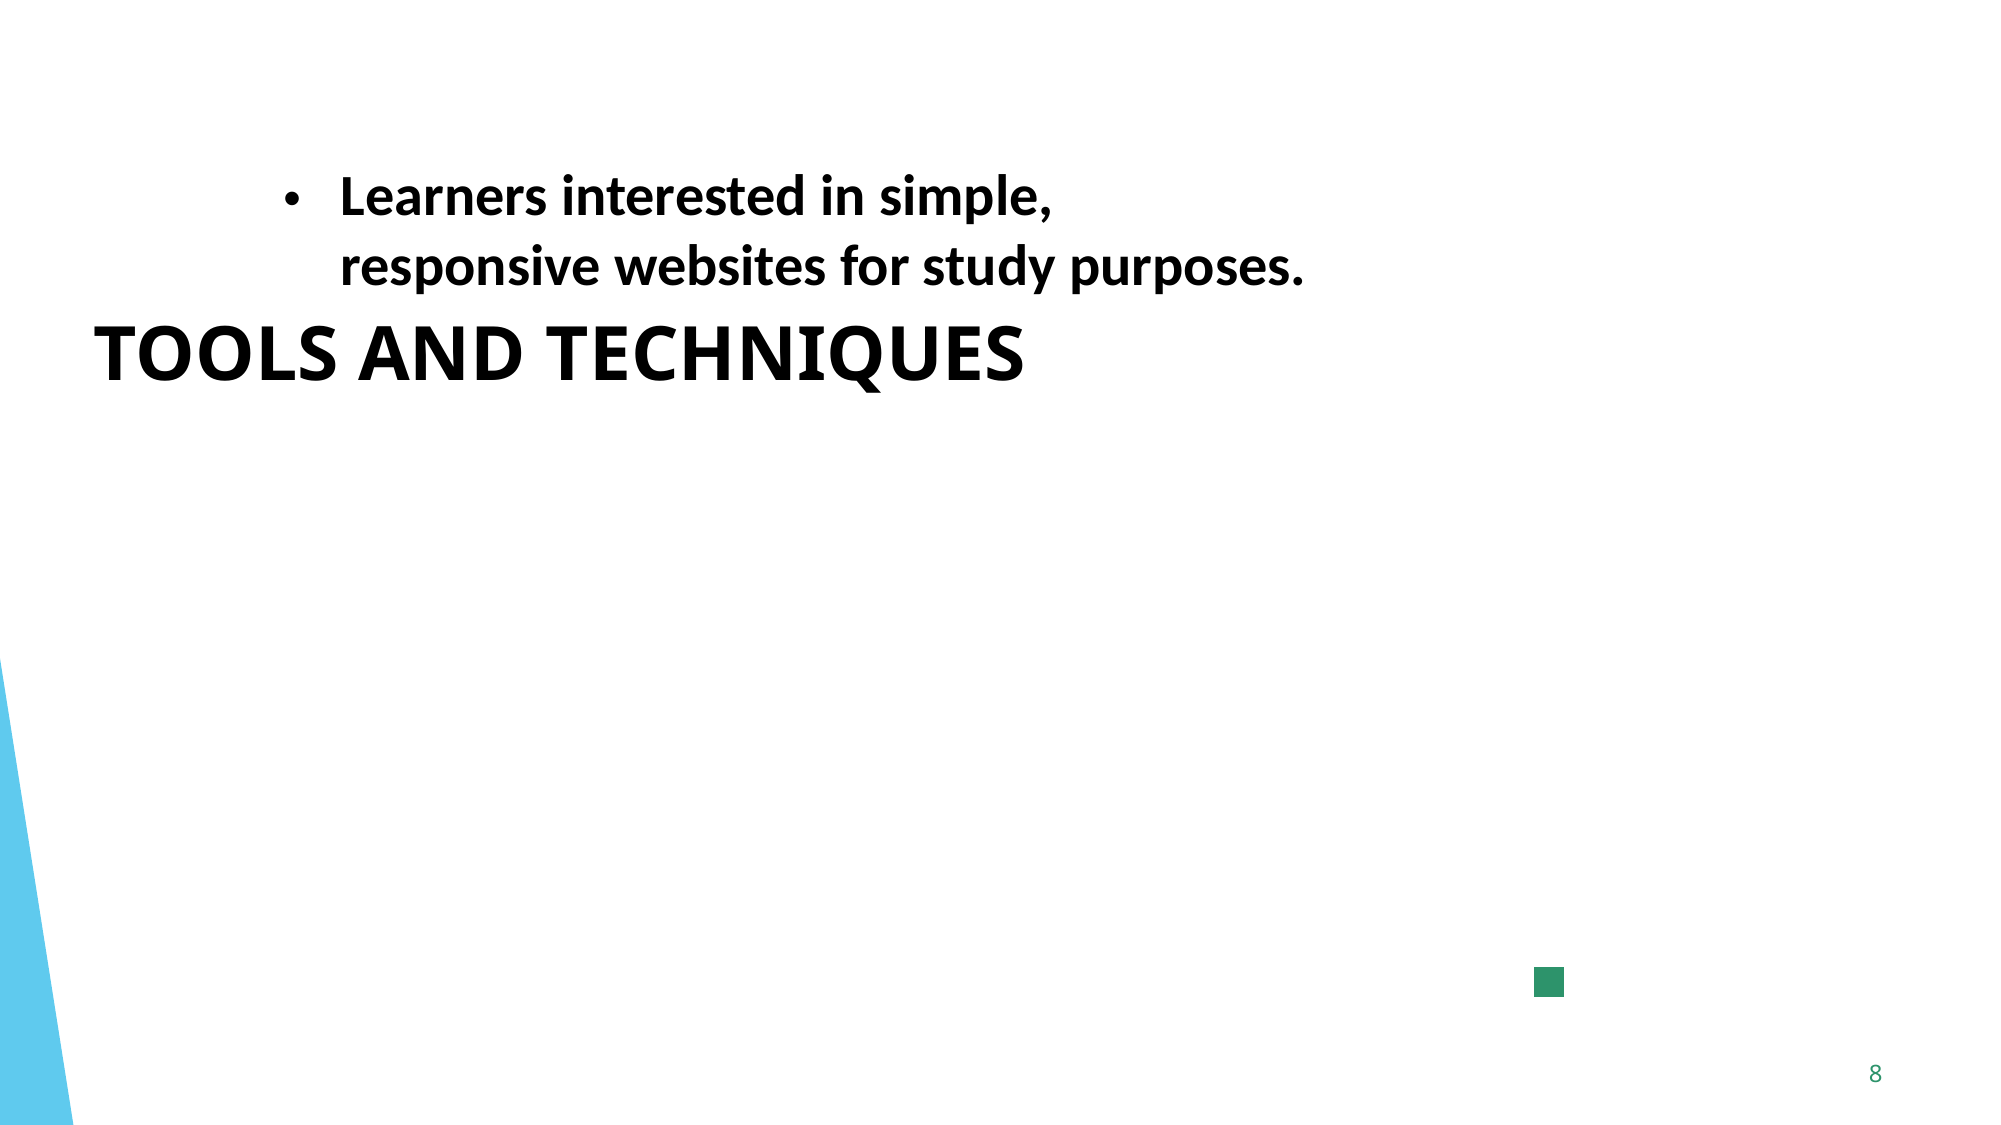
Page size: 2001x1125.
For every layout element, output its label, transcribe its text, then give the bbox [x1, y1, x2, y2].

subtitle TOOLS AND TECHNIQUES [94, 300, 1526, 403]
list Learners interested in simple, responsive websites for study purposes. [283, 159, 1328, 300]
